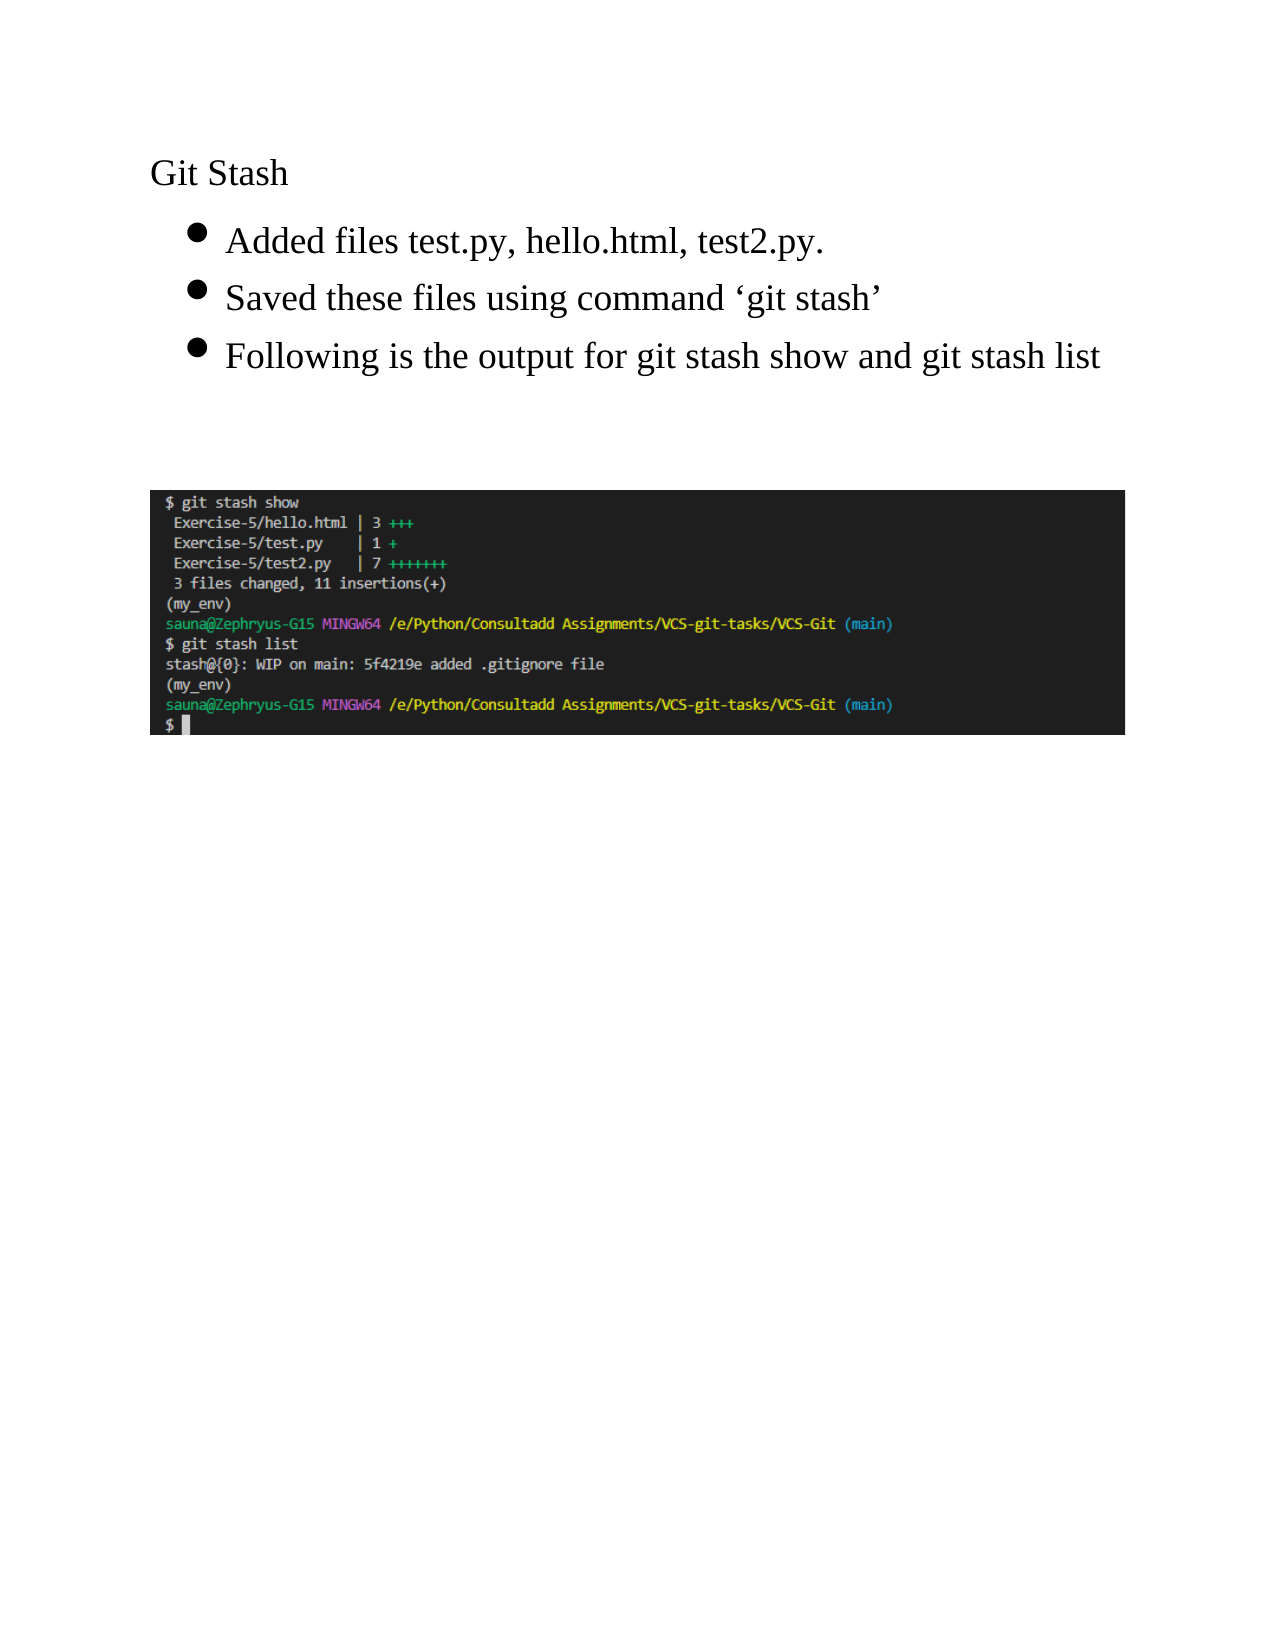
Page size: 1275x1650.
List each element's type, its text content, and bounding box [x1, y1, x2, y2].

text Git Stash [150, 150, 1125, 193]
list Following is the output for git stash show and git stash list [187, 328, 1125, 381]
picture [150, 490, 1125, 735]
list Added files test.py, hello.html, test2.py. [187, 213, 1125, 266]
list Saved these files using command ‘git stash’ [187, 270, 1125, 323]
